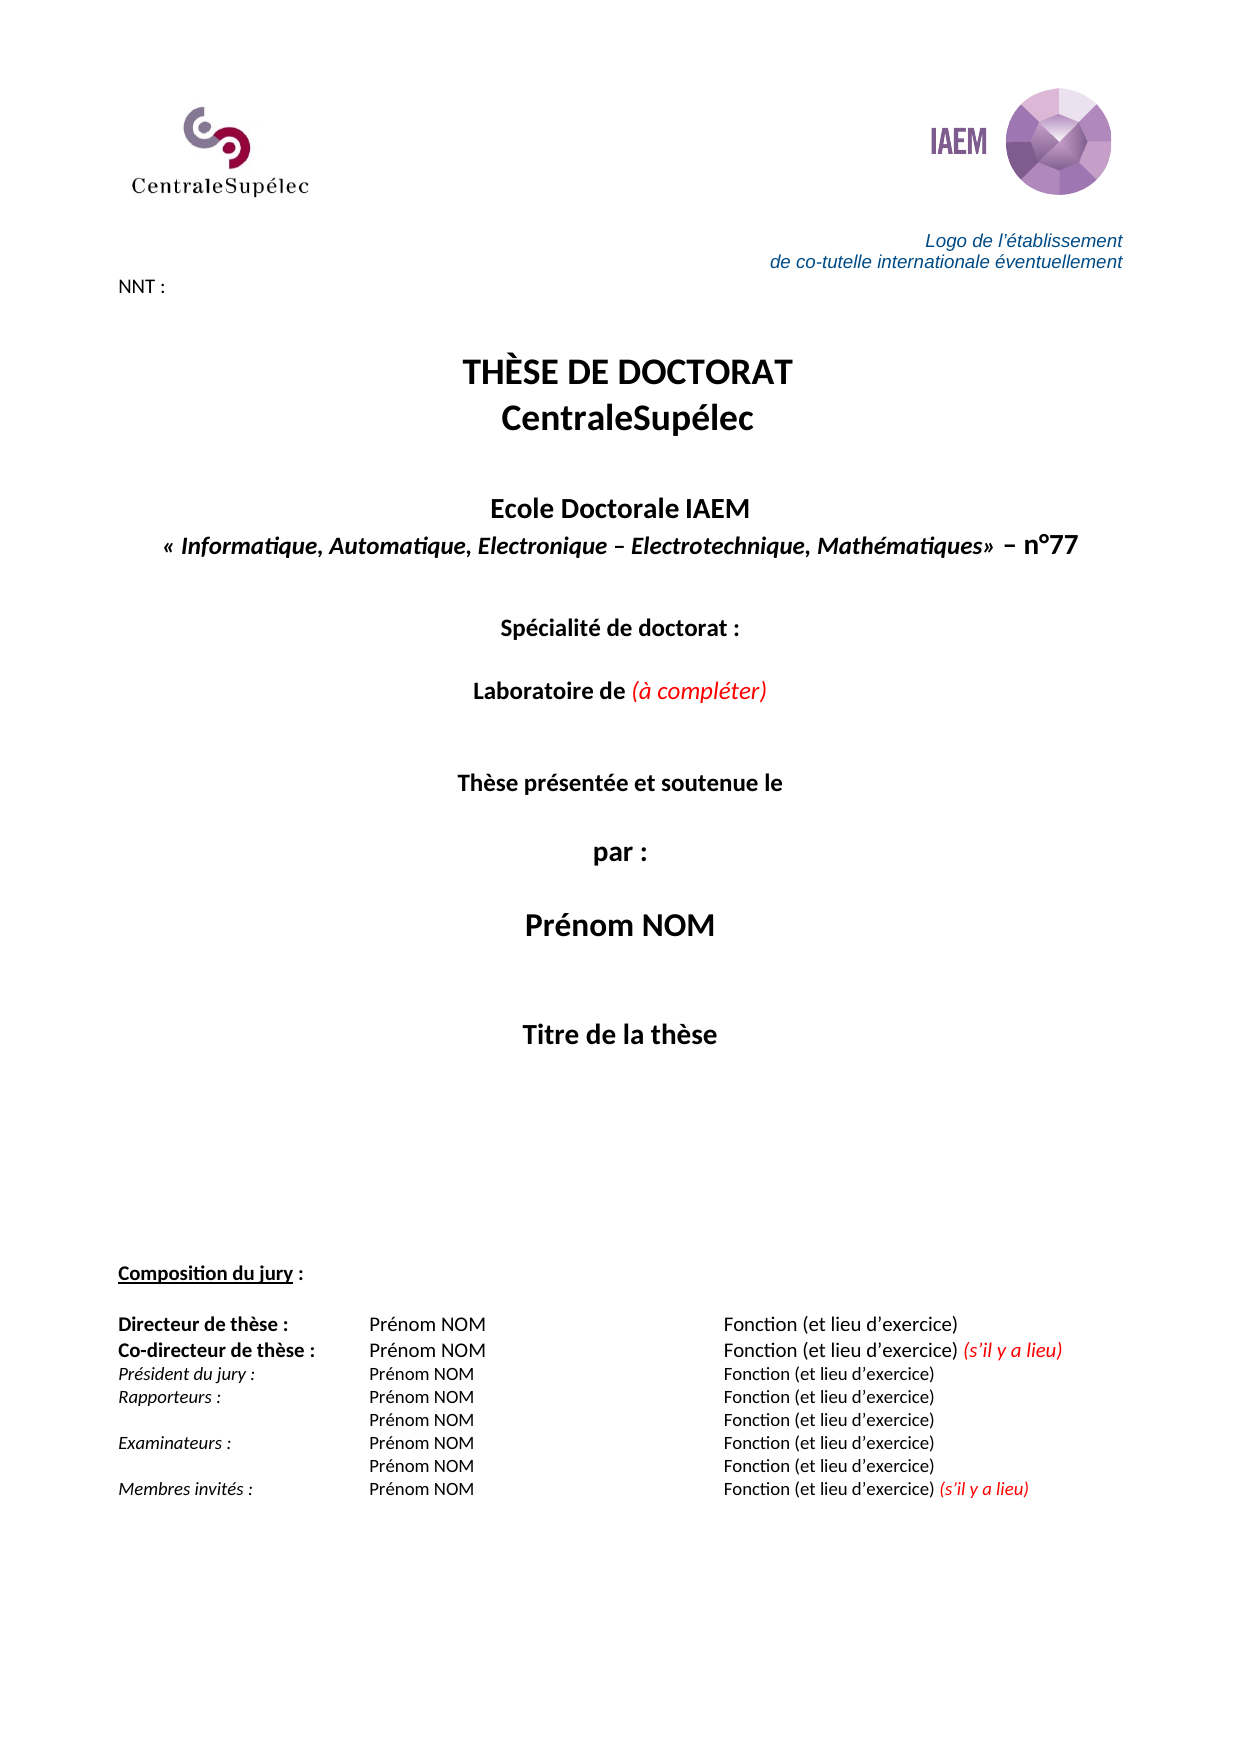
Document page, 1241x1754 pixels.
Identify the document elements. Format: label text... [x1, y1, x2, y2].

text Composition du jury : [118, 1261, 1122, 1286]
text Thèse présentée et soutenue le [118, 767, 1122, 798]
text Directeur de thèse : Prénom NOM Fonction (et lieu d’exercice) [118, 1311, 1122, 1337]
text THÈSE DE DOCTORAT [369, 348, 886, 394]
text Co-directeur de thèse : Prénom NOM Fonction (et lieu d’exercice) (s’il y a lieu) [118, 1337, 1122, 1362]
text Ecole Doctorale IAEM « Informatique, Automatique, Electronique – Electrotechnique, Mathématiques» – n°77 [118, 490, 1122, 562]
picture [931, 88, 1112, 195]
text Prénom NOM [118, 904, 1122, 945]
text NNT : [118, 273, 1122, 298]
text Membres invités : Prénom NOM Fonction (et lieu d’exercice) (s’il y a lieu) [118, 1477, 1122, 1500]
text Prénom NOM Fonction (et lieu d’exercice) [118, 1408, 1122, 1431]
text Logo de l’établissement [118, 230, 1122, 251]
text Prénom NOM Fonction (et lieu d’exercice) [118, 1454, 1122, 1477]
text Spécialité de doctorat : [118, 612, 1122, 643]
text CentraleSupélec [369, 394, 886, 439]
picture [118, 88, 322, 211]
text Rapporteurs : Prénom NOM Fonction (et lieu d’exercice) [118, 1385, 1122, 1408]
text Titre de la thèse [118, 1016, 1122, 1052]
text Président du jury : Prénom NOM Fonction (et lieu d’exercice) [118, 1362, 1122, 1385]
table_header [107, 89, 587, 230]
table_header [587, 89, 1122, 230]
text Examinateurs : Prénom NOM Fonction (et lieu d’exercice) [118, 1431, 1122, 1454]
text Laboratoire de (à compléter) [118, 676, 1122, 706]
text par : [118, 833, 1122, 869]
text de co-tutelle internationale éventuellement [118, 251, 1122, 273]
